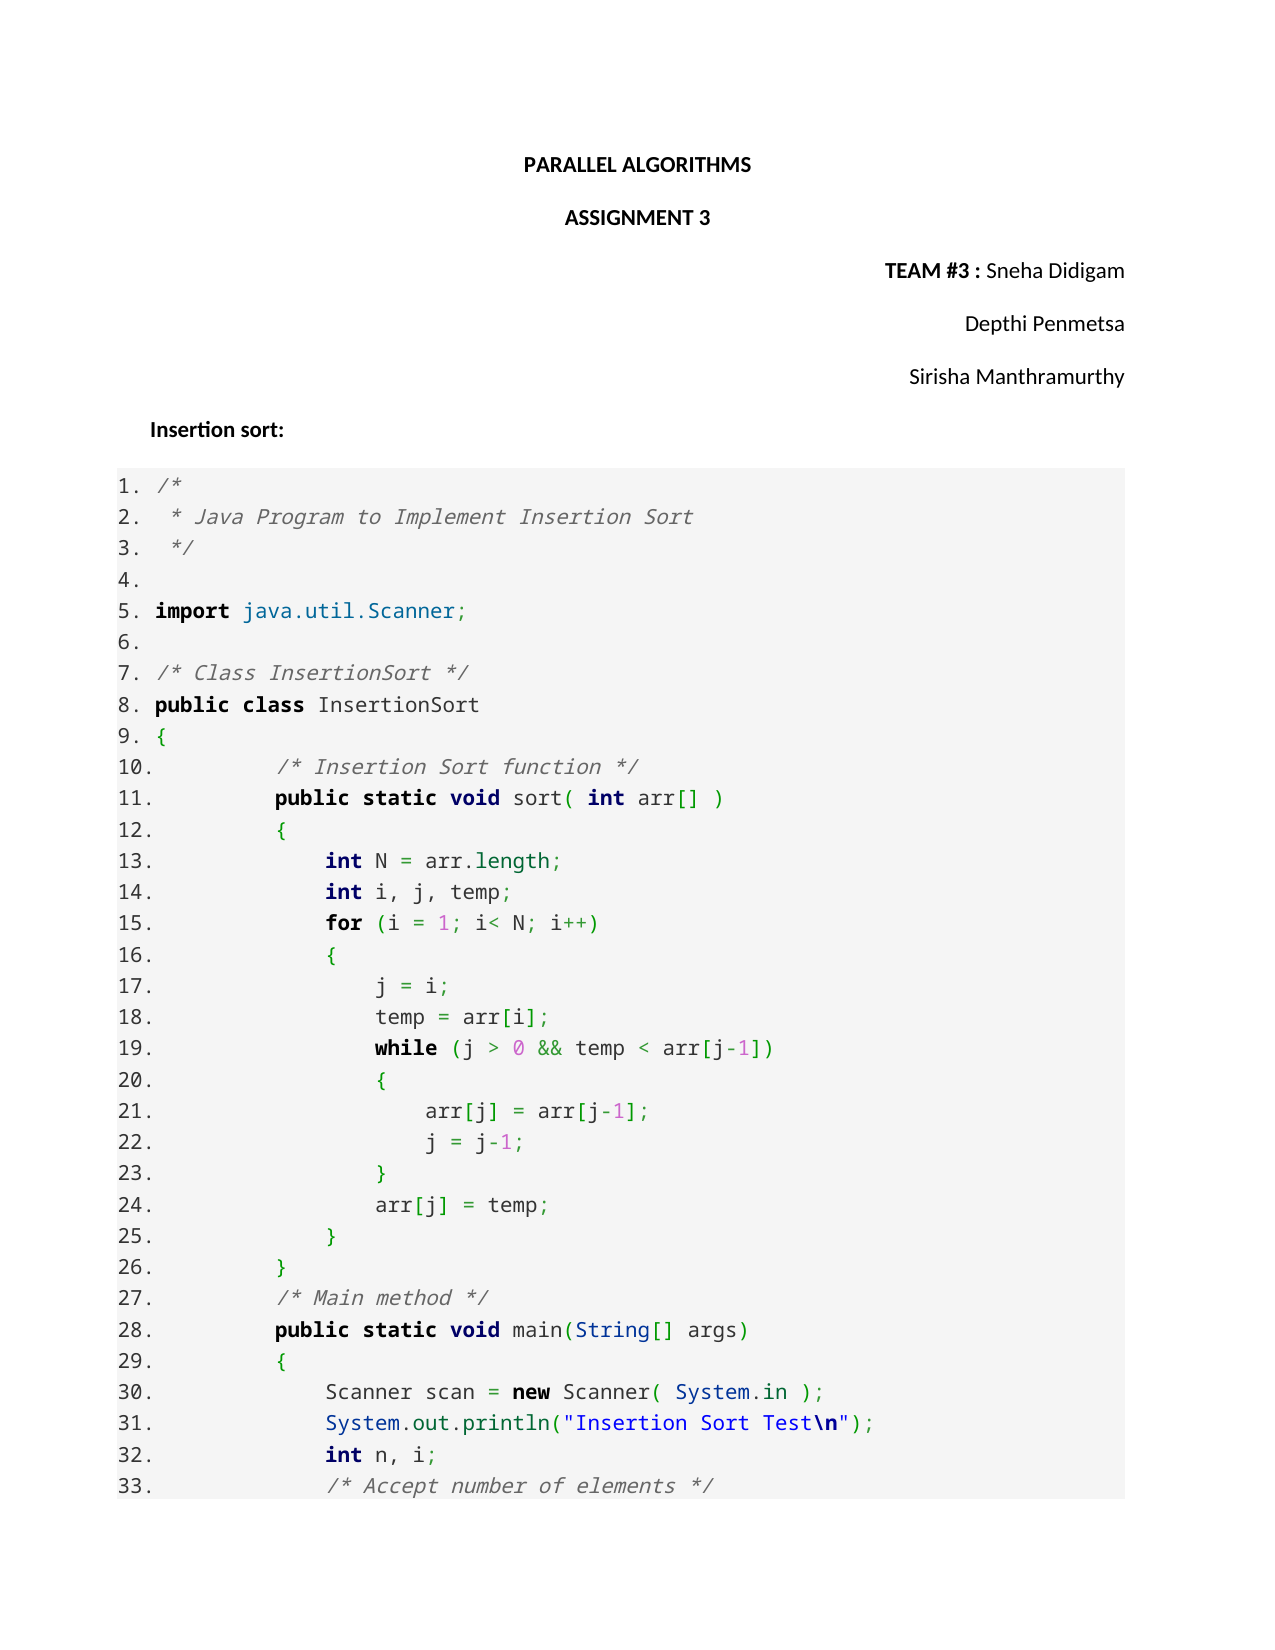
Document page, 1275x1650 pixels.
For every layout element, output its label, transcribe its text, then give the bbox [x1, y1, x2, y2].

list while (j > 0 && temp < arr[j-1]) [117, 1031, 1125, 1062]
list /* Accept number of elements */ [117, 1468, 1125, 1499]
list { [117, 812, 1125, 843]
list { [117, 937, 1125, 968]
list { [117, 1343, 1125, 1374]
list int i, j, temp; [117, 874, 1125, 906]
list System.out.println("Insertion Sort Test\n"); [117, 1406, 1125, 1437]
text TEAM #3 : Sneha Didigam [150, 256, 1125, 284]
text Sirisha Manthramurthy [150, 362, 1125, 390]
list Scanner scan = new Scanner( System.in ); [117, 1374, 1125, 1406]
list arr[j] = arr[j-1]; [117, 1093, 1125, 1124]
text ASSIGNMENT 3 [150, 203, 1125, 231]
list j = i; [117, 968, 1125, 999]
list import java.util.Scanner; [117, 593, 1125, 624]
list public static void sort( int arr[] ) [117, 781, 1125, 812]
list { [117, 1062, 1125, 1093]
list /* Main method */ [117, 1281, 1125, 1312]
list public class InsertionSort [117, 687, 1125, 718]
list j = j-1; [117, 1124, 1125, 1156]
list public static void main(String[] args) [117, 1312, 1125, 1343]
list /* [117, 468, 1125, 499]
list { [117, 718, 1125, 749]
list temp = arr[i]; [117, 999, 1125, 1031]
text PARALLEL ALGORITHMS [150, 150, 1125, 178]
list int n, i; [117, 1437, 1125, 1468]
list * Java Program to Implement Insertion Sort [117, 499, 1125, 531]
list for (i = 1; i< N; i++) [117, 906, 1125, 937]
list } [117, 1156, 1125, 1187]
list /* Class InsertionSort */ [117, 656, 1125, 687]
list */ [117, 531, 1125, 562]
text Depthi Penmetsa [150, 309, 1125, 337]
list /* Insertion Sort function */ [117, 749, 1125, 781]
text Insertion sort: [150, 415, 1125, 443]
list } [117, 1218, 1125, 1249]
list } [117, 1249, 1125, 1281]
list arr[j] = temp; [117, 1187, 1125, 1218]
list int N = arr.length; [117, 843, 1125, 874]
